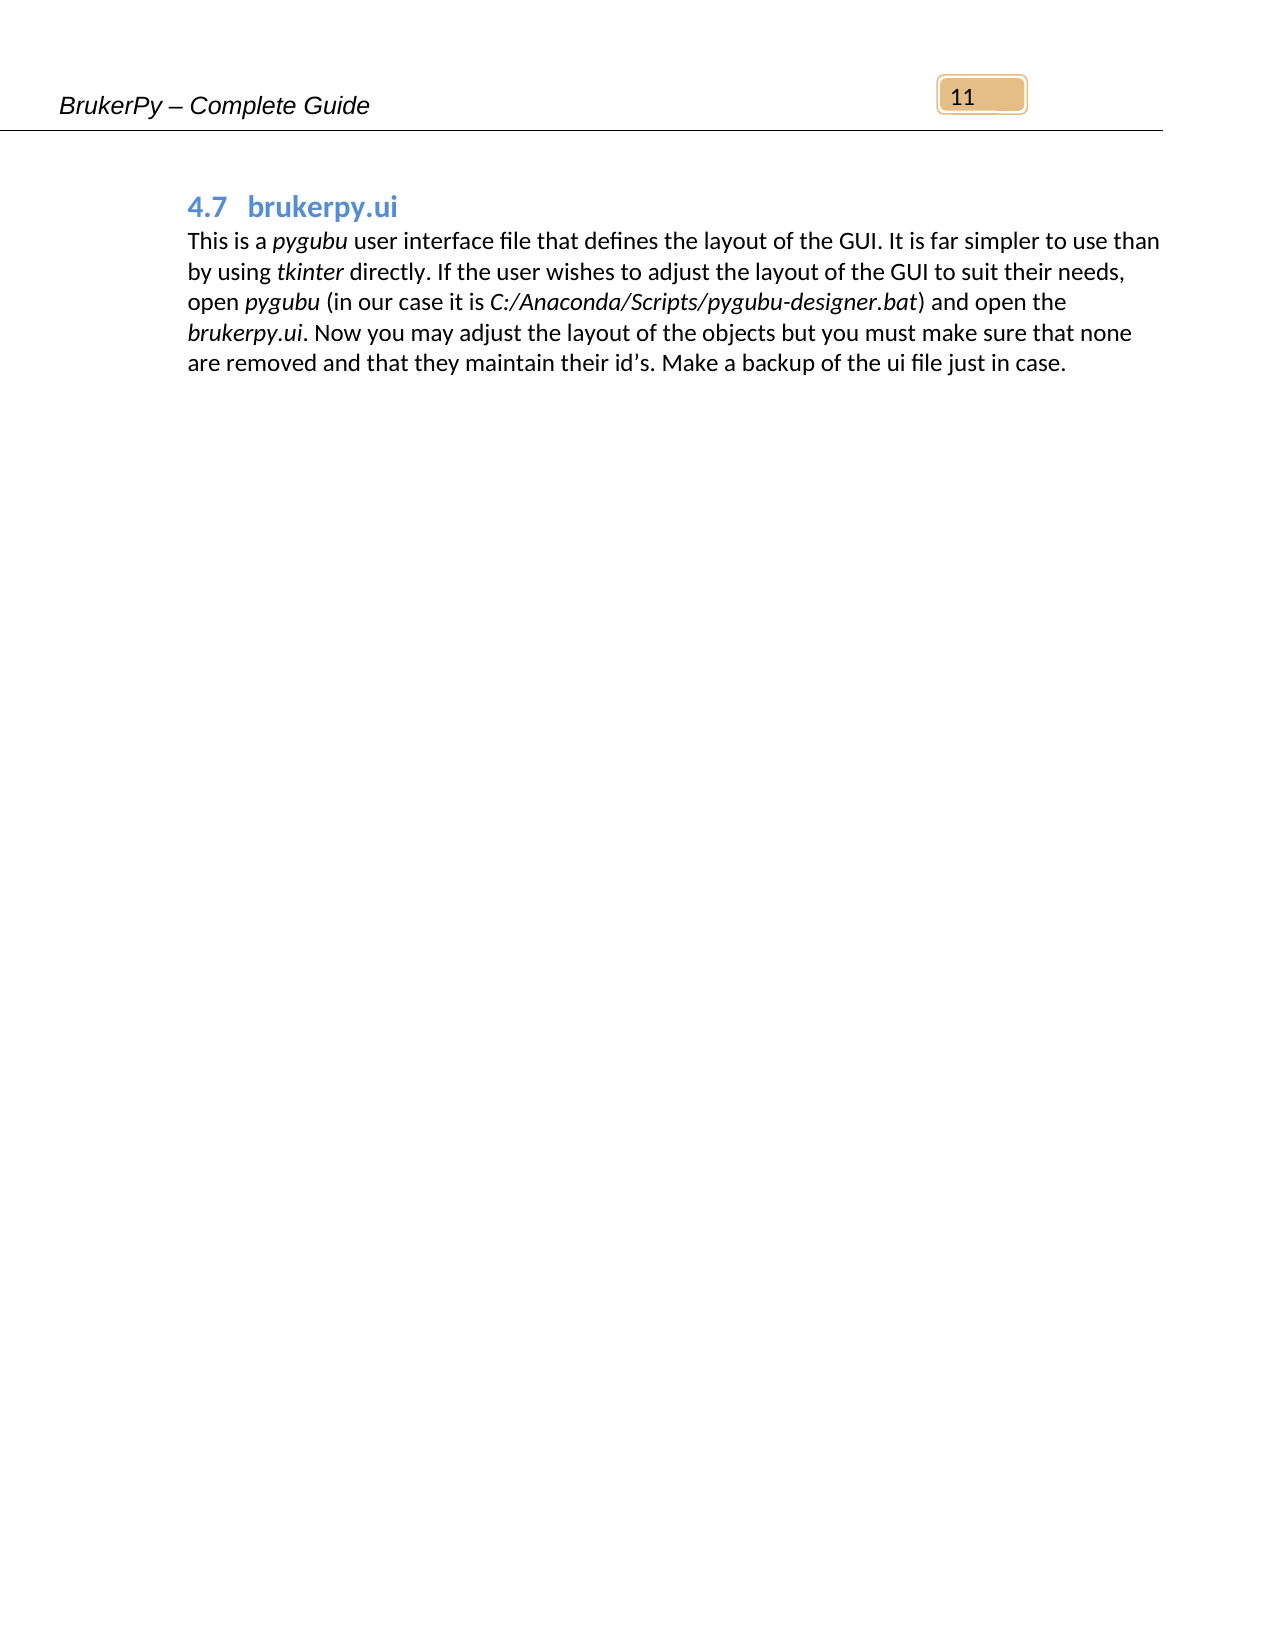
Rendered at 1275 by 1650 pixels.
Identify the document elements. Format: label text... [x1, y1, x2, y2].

text This is a pygubu user interface file that defines the layout of the GUI. It is far simpler to use than by using tkinter directly. If the user wishes to adjust the layout of the GUI to suit their needs, open pygubu (in our case it is C:/Anaconda/Scripts/pygubu-designer.bat) and open the brukerpy.ui. Now you may adjust the layout of the objects but you must make sure that none are removed and that they maintain their id’s. Make a backup of the ui file just in case. [187, 225, 1163, 378]
subtitle brukerpy.ui [187, 187, 1163, 225]
